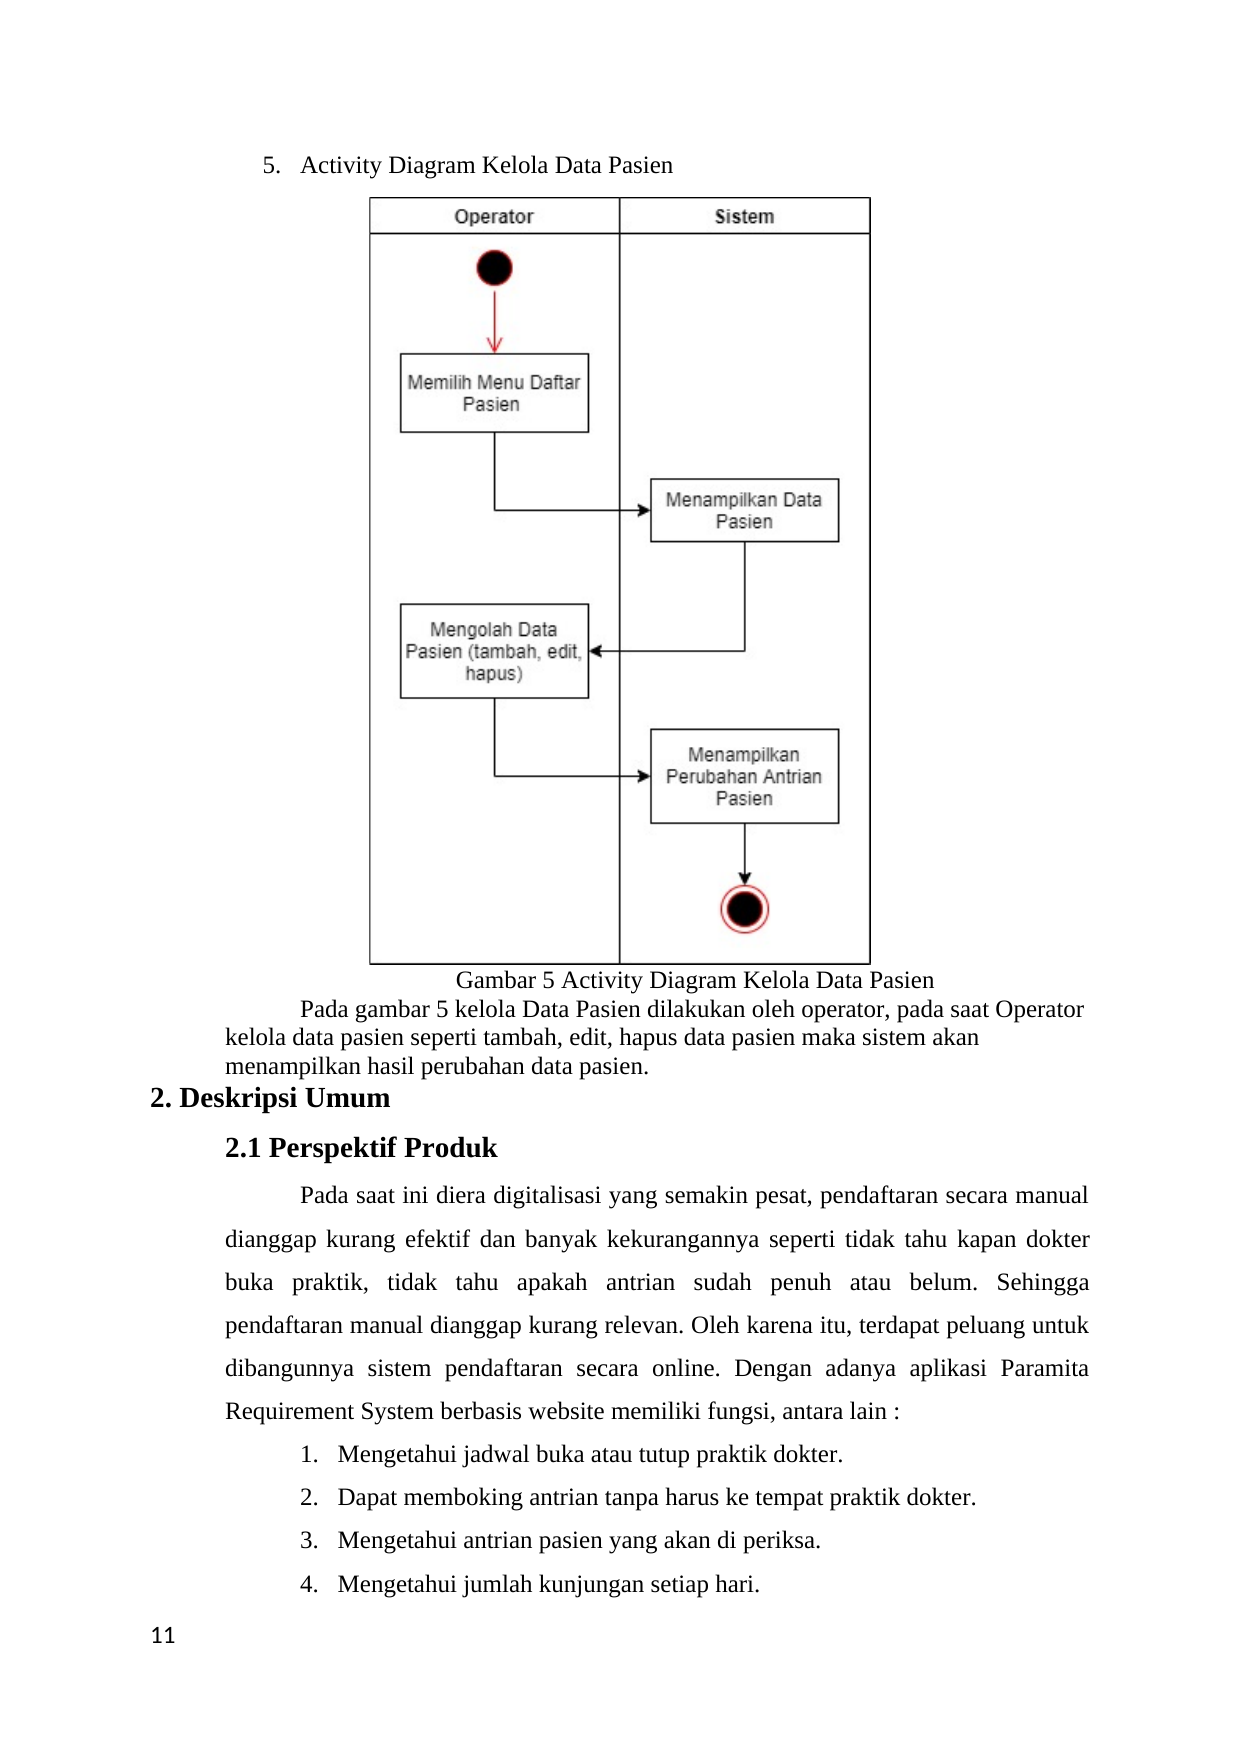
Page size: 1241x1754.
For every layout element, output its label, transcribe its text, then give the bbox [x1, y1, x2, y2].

list Dapat memboking antrian tanpa harus ke tempat praktik dokter. [300, 1482, 1090, 1511]
list Mengetahui jadwal buka atau tutup praktik dokter. [300, 1439, 1090, 1468]
list Mengetahui jumlah kunjungan setiap hari. [300, 1569, 1090, 1597]
text Pada gambar 5 kelola Data Pasien dilakukan oleh operator, pada saat Operator kelola data pasien seperti tambah, edit, hapus data pasien maka sistem akan menampilkan hasil perubahan data pasien. [225, 994, 1090, 1080]
picture [369, 197, 871, 965]
list Activity Diagram Kelola Data Pasien [262, 150, 1090, 179]
list 2.1 Perspektif Produk [225, 1130, 1090, 1164]
list Pada saat ini diera digitalisasi yang semakin pesat, pendaftaran secara manual dianggap kurang efektif dan banyak kekurangannya seperti tidak tahu kapan dokter buka praktik, tidak tahu apakah antrian sudah penuh atau belum. Sehingga pendaftaran manual dianggap kurang relevan. Oleh karena itu, terdapat peluang untuk dibangunnya sistem pendaftaran secara online. Dengan adanya aplikasi Paramita Requirement System berbasis website memiliki fungsi, antara lain : [225, 1181, 1090, 1425]
text Gambar 5 Activity Diagram Kelola Data Pasien [300, 965, 1090, 994]
text 2. Deskripsi Umum [150, 1080, 1090, 1113]
list Mengetahui antrian pasien yang akan di periksa. [300, 1526, 1090, 1554]
